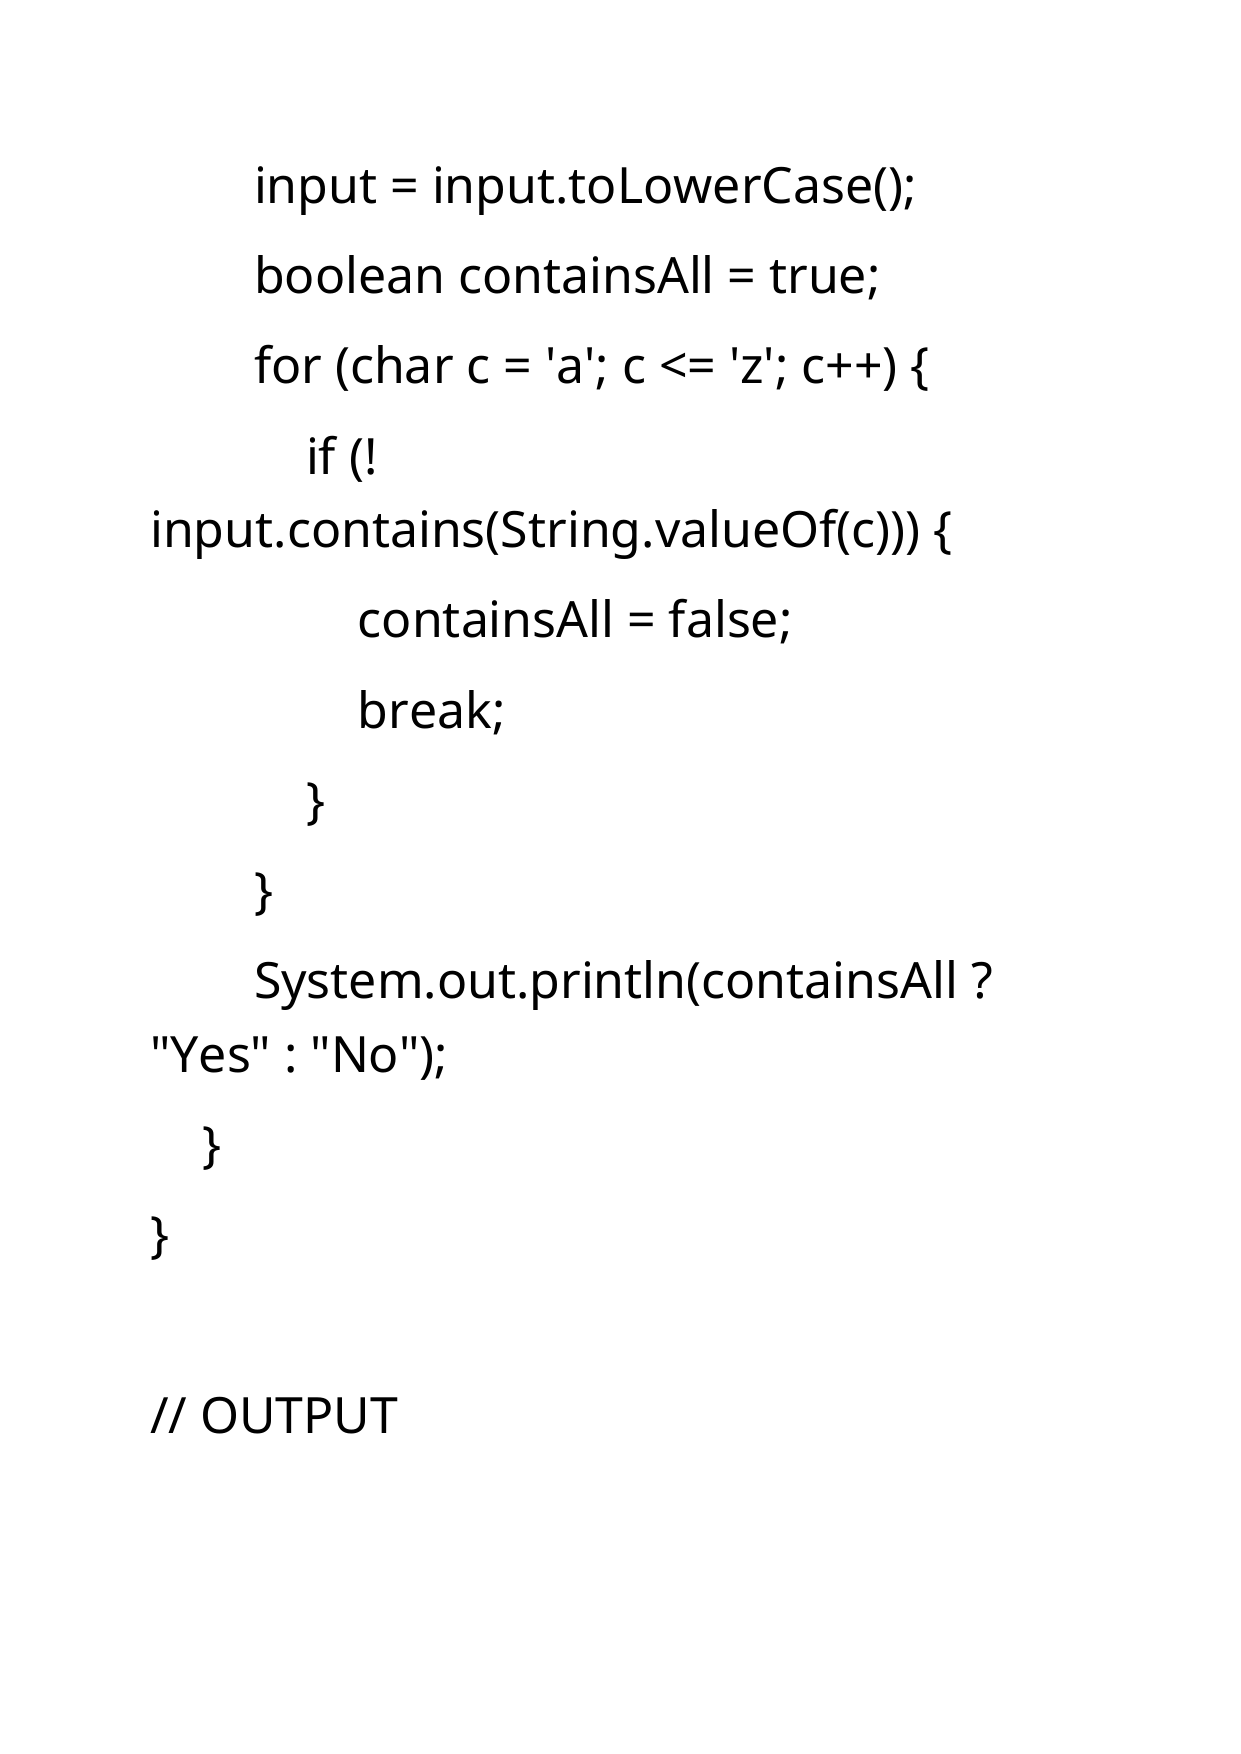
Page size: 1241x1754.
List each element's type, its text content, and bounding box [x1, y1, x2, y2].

text } [150, 1109, 1090, 1177]
text input = input.toLowerCase(); [150, 150, 1090, 218]
text // OUTPUT [150, 1379, 1090, 1448]
text containsAll = false; [150, 584, 1090, 652]
text System.out.println(containsAll ? "Yes" : "No"); [150, 945, 1090, 1087]
text } [150, 1199, 1090, 1267]
text if (!input.contains(String.valueOf(c))) { [150, 421, 1090, 562]
text boolean containsAll = true; [150, 240, 1090, 308]
text } [150, 855, 1090, 923]
text } [150, 765, 1090, 833]
text break; [150, 674, 1090, 743]
text for (char c = 'a'; c <= 'z'; c++) { [150, 330, 1090, 398]
